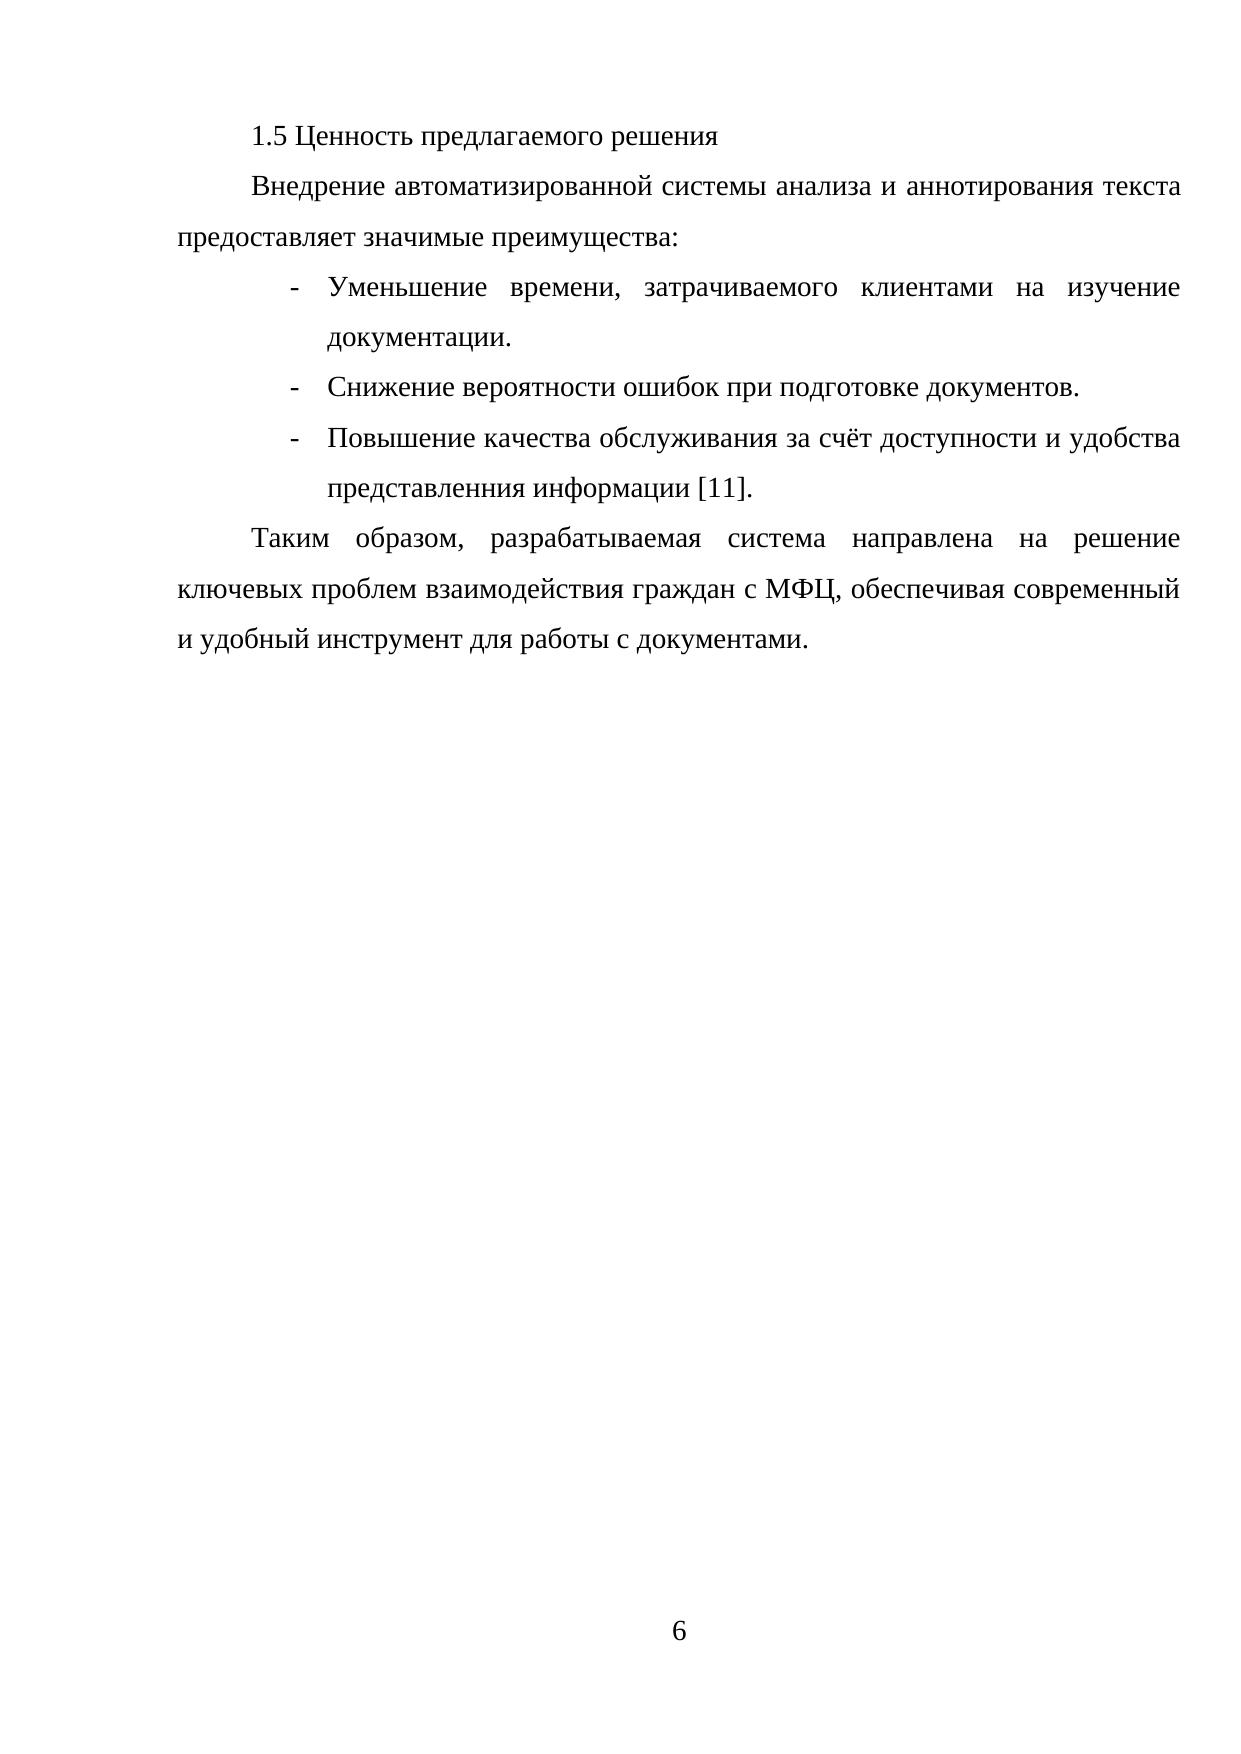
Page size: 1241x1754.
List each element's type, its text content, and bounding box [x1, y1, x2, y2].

list Повышение качества обслуживания за счёт доступности и удобства представленния информации [11]. [289, 420, 1181, 504]
text Таким образом, разрабатываемая система направлена на решение ключевых проблем взаимодействия граждан с МФЦ, обеспечивая современный и удобный инструмент для работы с документами. [177, 521, 1181, 655]
list Снижение вероятности ошибок при подготовке документов. [289, 369, 1181, 403]
text Внедрение автоматизированной системы анализа и аннотирования текста предоставляет значимые преимущества: [177, 168, 1181, 252]
list Уменьшение времени, затрачиваемого клиентами на изучение документации. [289, 269, 1181, 353]
subtitle 1.5 Ценность предлагаемого решения [177, 118, 1181, 152]
